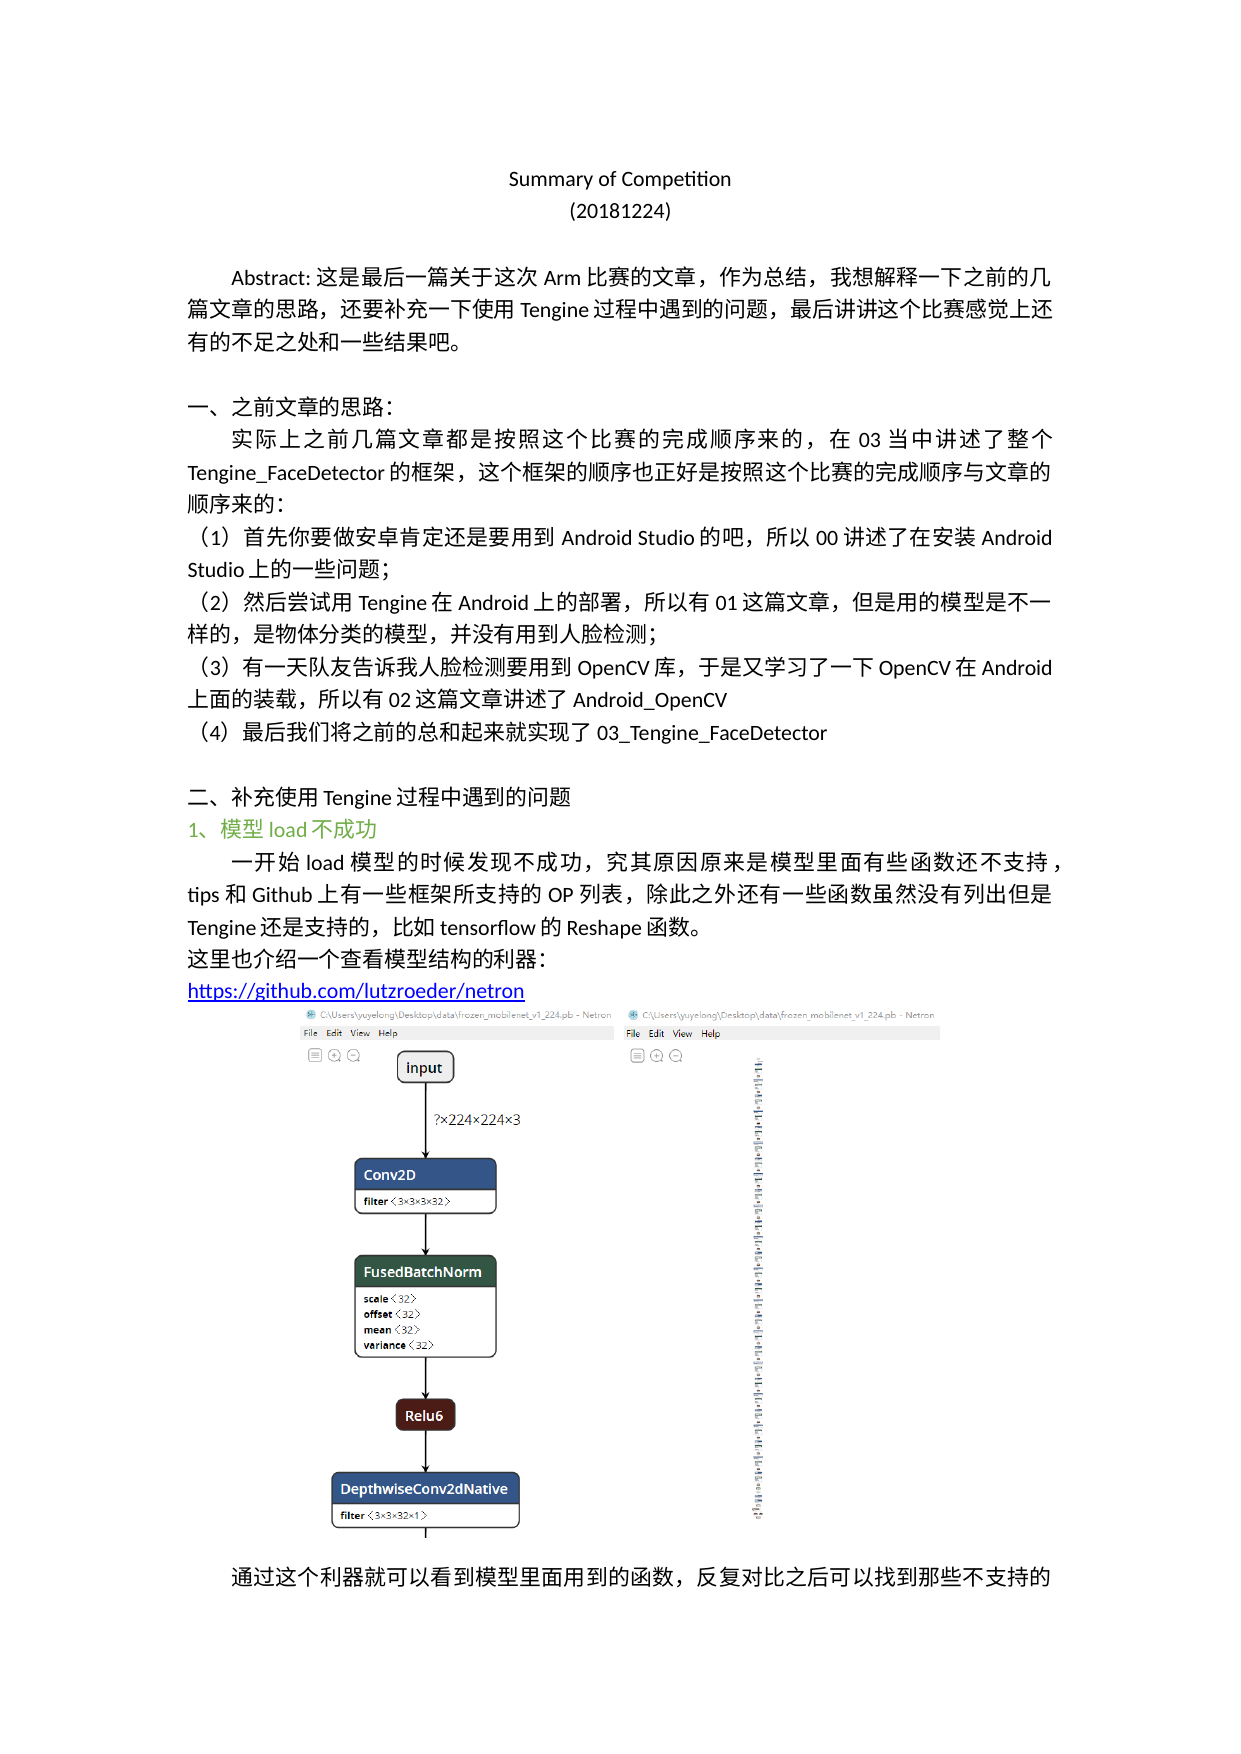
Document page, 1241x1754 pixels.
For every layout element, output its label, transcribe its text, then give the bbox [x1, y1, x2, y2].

list 这里也介绍一个查看模型结构的利器： [187, 942, 1053, 974]
list 1、模型load不成功 [187, 812, 1053, 844]
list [187, 1559, 1053, 1592]
text （4）最后我们将之前的总和起来就实现了03_Tengine_FaceDetector [187, 714, 1053, 747]
list 补充使用Tengine过程中遇到的问题 [187, 779, 1053, 812]
text (20181224) [187, 194, 1053, 227]
list 一开始load模型的时候发现不成功，究其原因原来是模型里面有些函数还不支持，tips和Github上有一些框架所支持的OP列表，除此之外还有一些函数虽然没有列出但是Tengine还是支持的，比如tensorflow的Reshape函数。 [187, 844, 1053, 942]
text （3）有一天队友告诉我人脸检测要用到OpenCV库，于是又学习了一下OpenCV在Android上面的装载，所以有02这篇文章讲述了Android_OpenCV [187, 649, 1053, 714]
text Abstract: 这是最后一篇关于这次Arm比赛的文章，作为总结，我想解释一下之前的几篇文章的思路，还要补充一下使用Tengine过程中遇到的问题，最后讲讲这个比赛感觉上还有的不足之处和一些结果吧。 [187, 259, 1053, 357]
text 实际上之前几篇文章都是按照这个比赛的完成顺序来的，在03当中讲述了整个Tengine_FaceDetector的框架，这个框架的顺序也正好是按照这个比赛的完成顺序与文章的顺序来的： [187, 422, 1053, 519]
text 一、之前文章的思路： [187, 389, 1053, 422]
picture [300, 1007, 614, 1538]
text Summary of Competition [187, 162, 1053, 194]
text （1）首先你要做安卓肯定还是要用到Android Studio的吧，所以00讲述了在安装Android Studio上的一些问题； [187, 519, 1053, 584]
text （2）然后尝试用Tengine在Android上的部署，所以有01这篇文章，但是用的模型是不一样的，是物体分类的模型，并没有用到人脸检测； [187, 584, 1053, 649]
picture [623, 1007, 940, 1538]
list https://github.com/lutzroeder/netron [187, 974, 1053, 1007]
